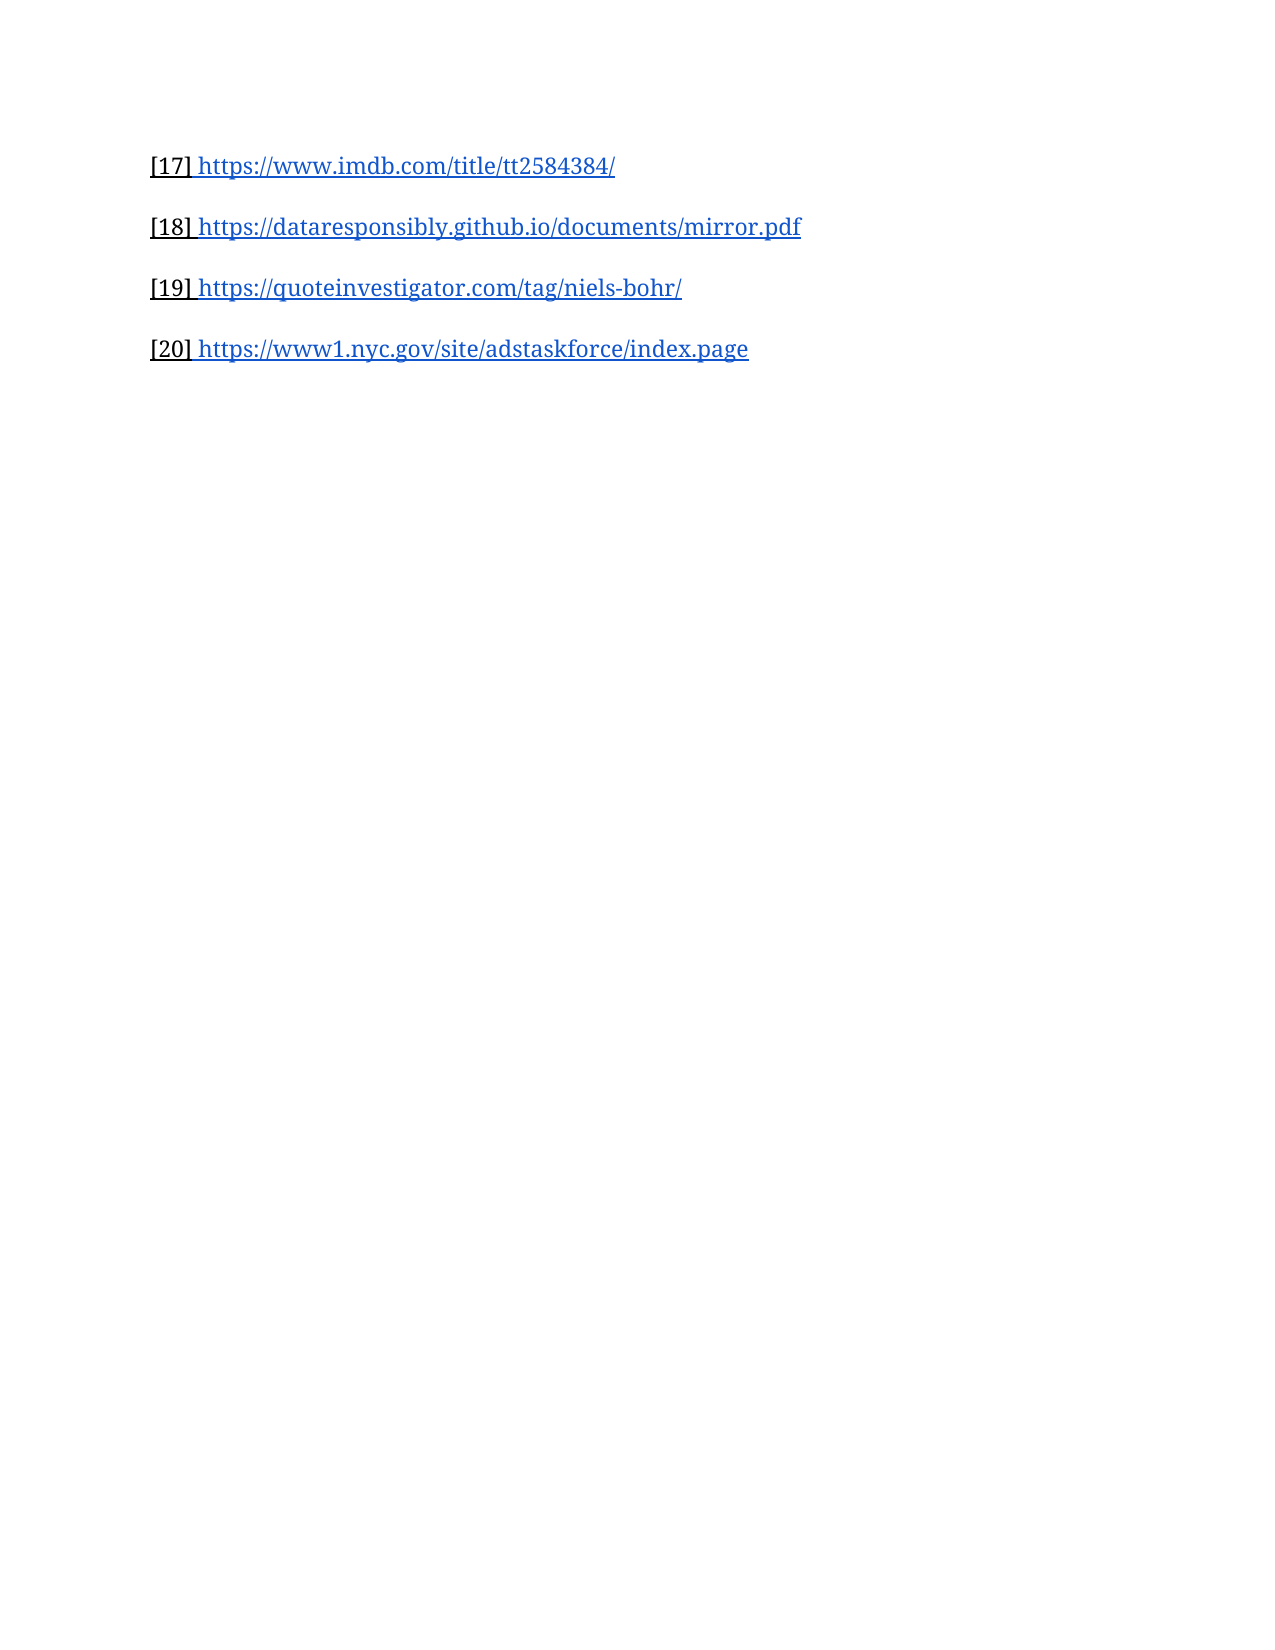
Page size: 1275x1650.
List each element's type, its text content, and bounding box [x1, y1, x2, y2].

text [17] https://www.imdb.com/title/tt2584384/ [150, 150, 1125, 181]
text [19] https://quoteinvestigator.com/tag/niels-bohr/ [150, 272, 1125, 303]
text [20] https://www1.nyc.gov/site/adstaskforce/index.page [150, 333, 1125, 364]
text [18] https://dataresponsibly.github.io/documents/mirror.pdf [150, 211, 1125, 242]
